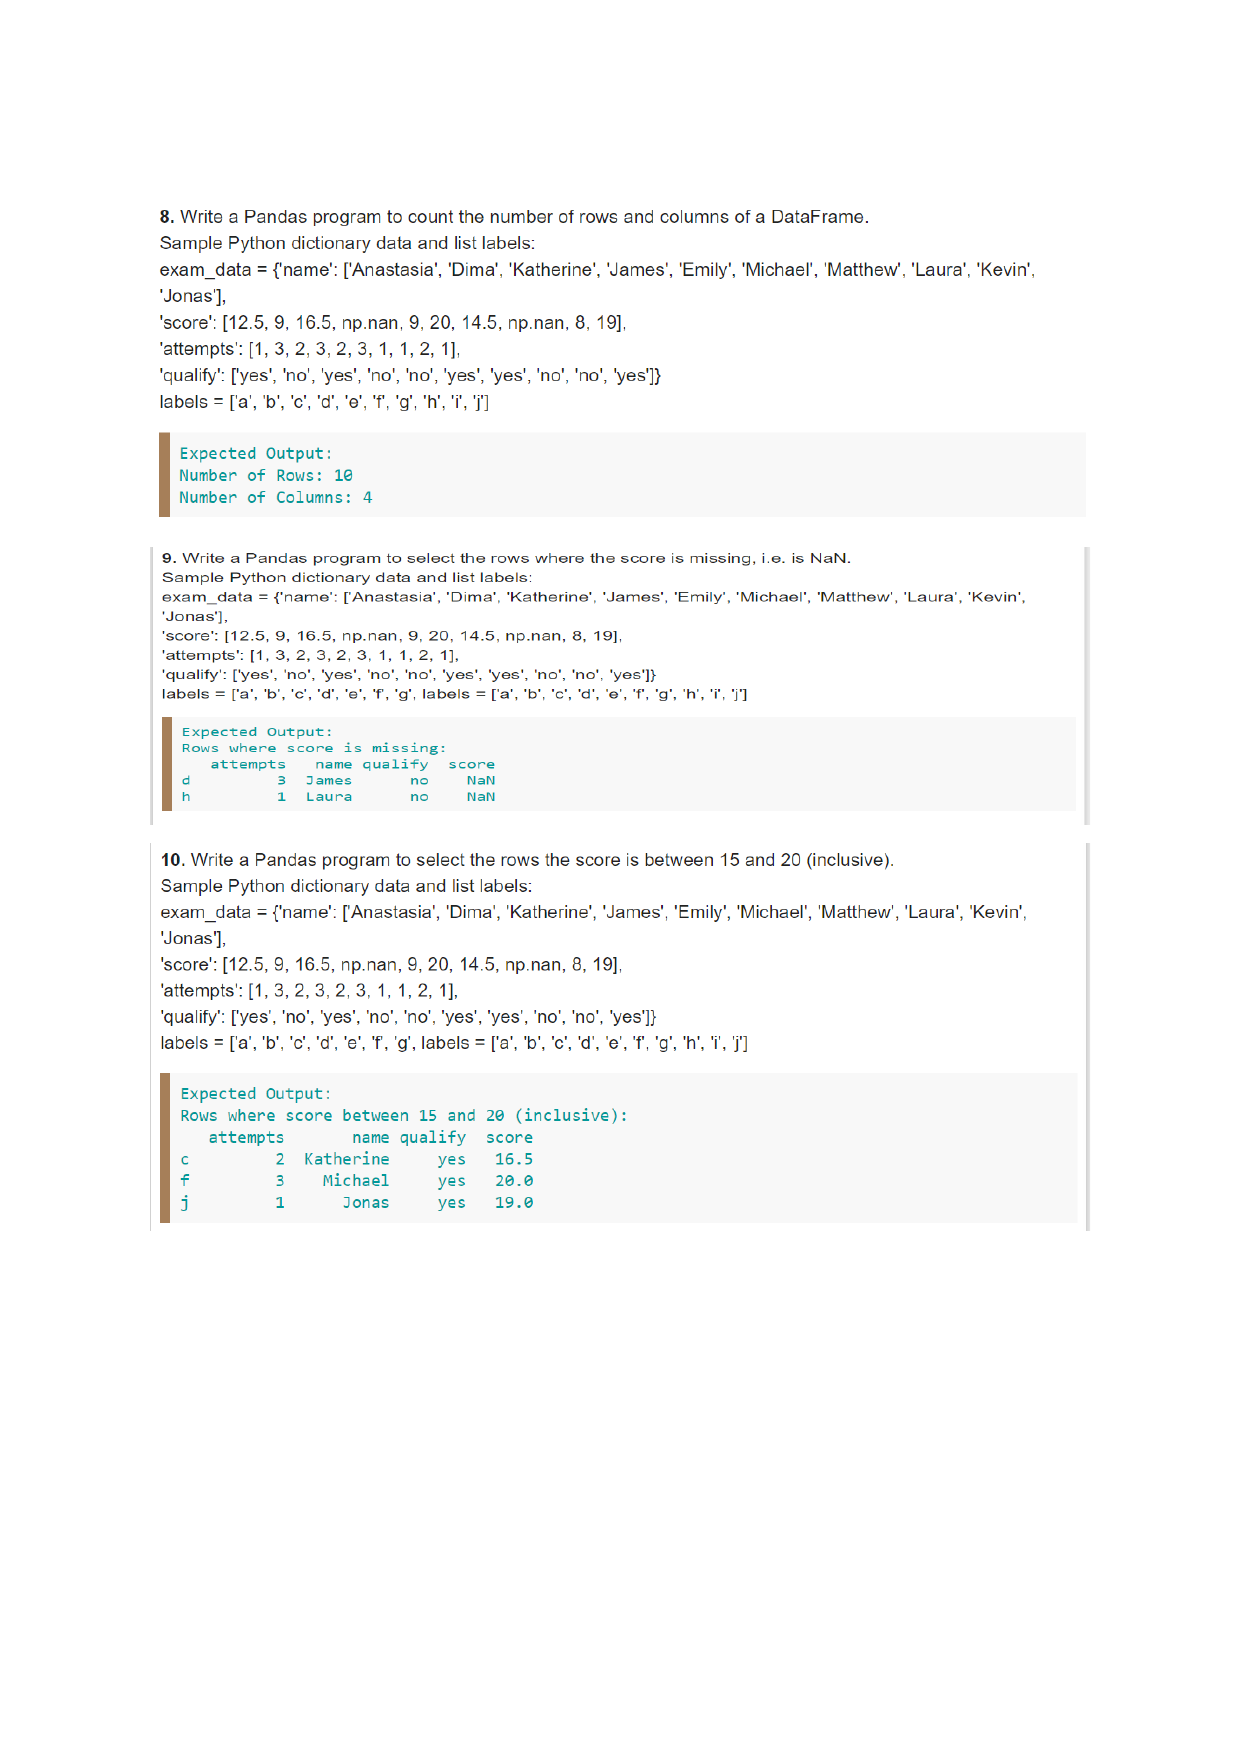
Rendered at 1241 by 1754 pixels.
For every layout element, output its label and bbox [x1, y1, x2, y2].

picture [150, 196, 1091, 529]
picture [150, 547, 1091, 825]
picture [150, 843, 1091, 1231]
